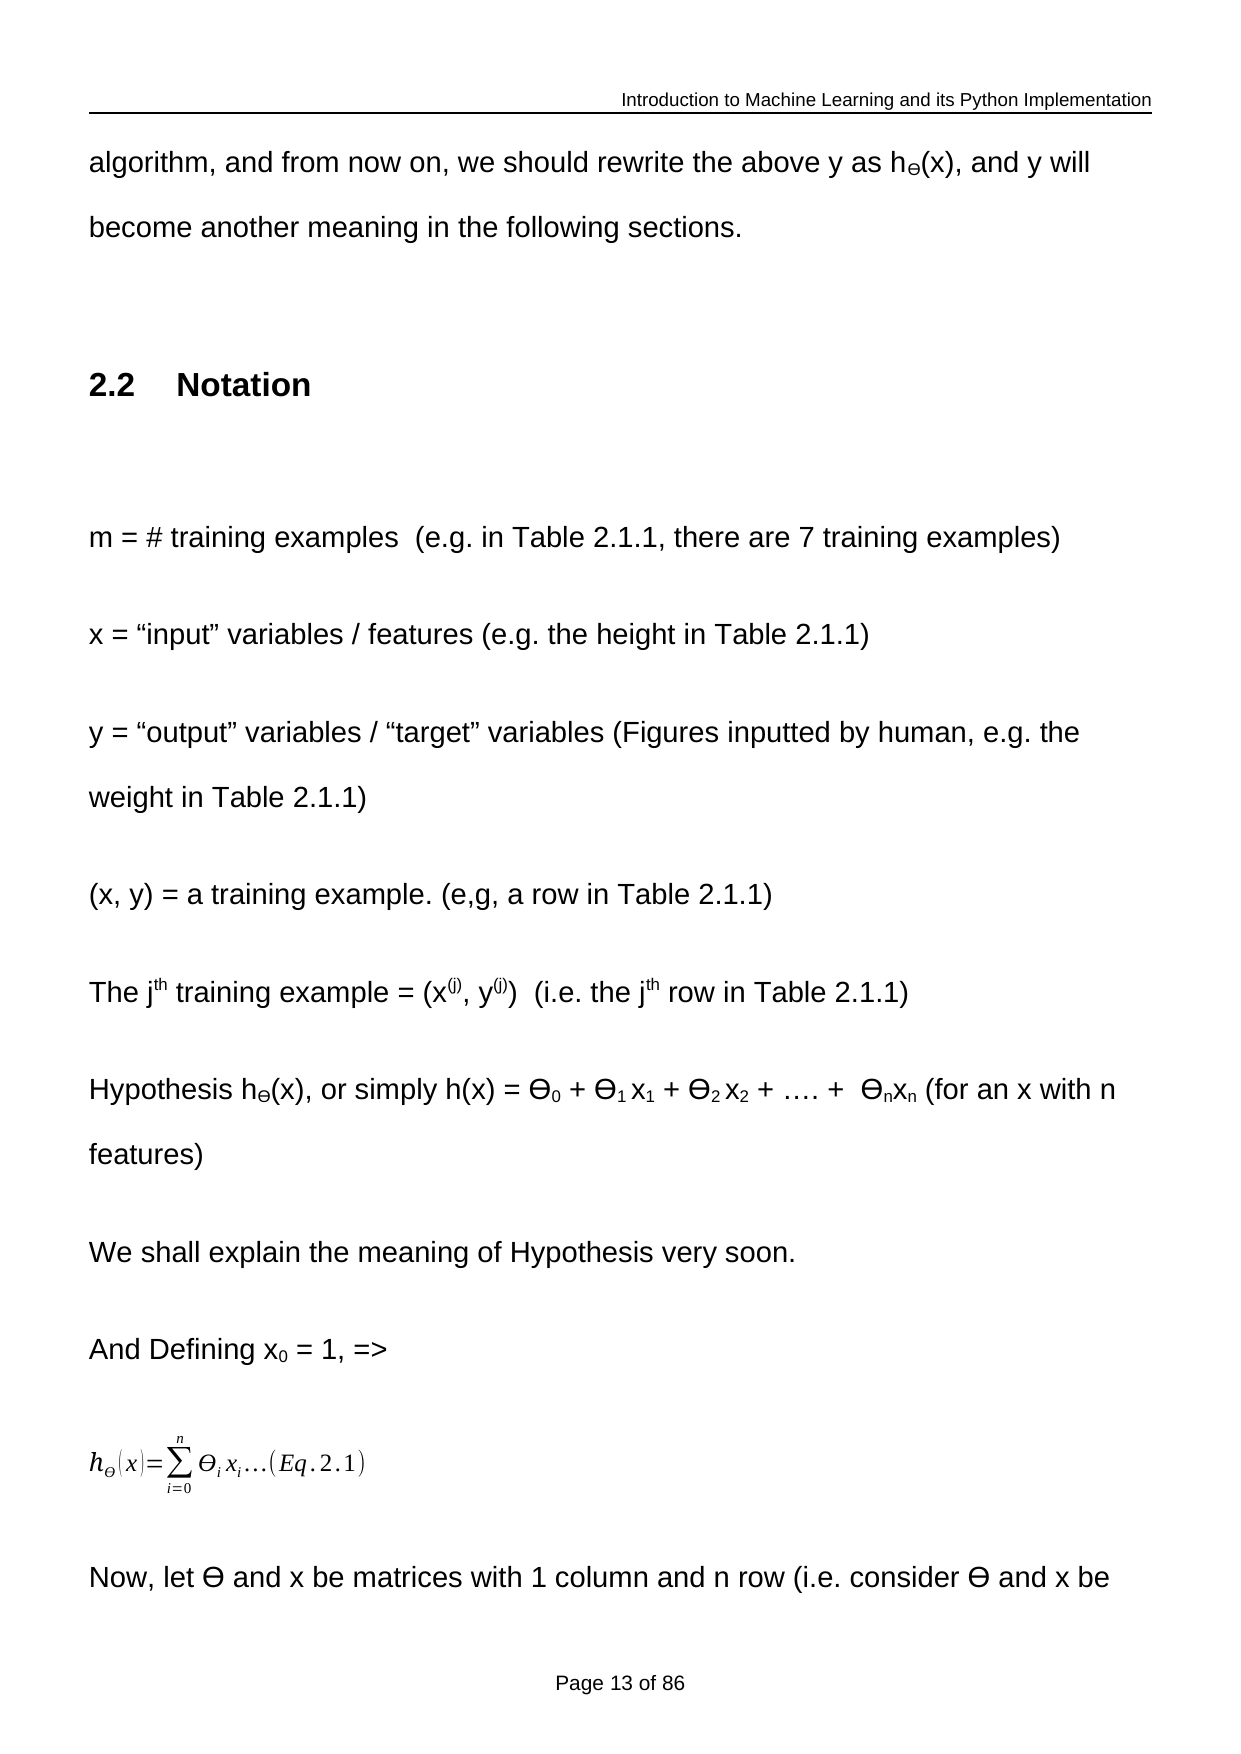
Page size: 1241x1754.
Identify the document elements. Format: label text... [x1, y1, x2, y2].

text m = # training examples (e.g. in Table 2.1.1, there are 7 training examples) [89, 504, 1152, 569]
text We shall explain the meaning of Hypothesis very soon. [89, 1219, 1152, 1284]
text (x, y) = a training example. (e,g, a row in Table 2.1.1) [89, 862, 1152, 927]
subtitle 2.2 Notation [89, 352, 1152, 417]
text And Defining x0 = 1, => [89, 1317, 1152, 1382]
text x = “input” variables / features (e.g. the height in Table 2.1.1) [89, 602, 1152, 667]
text y = “output” variables / “target” variables (Figures inputted by human, e.g. the weight in Table 2.1.1) [89, 699, 1152, 829]
text Hypothesis hϴ(x), or simply h(x) = ϴ0 + ϴ1 x1 + ϴ2 x2 + …. + ϴnxn (for an x with n features) [89, 1057, 1152, 1187]
text Now, let ϴ and x be matrices with 1 column and n row (i.e. consider ϴ and x be vectors represented by matrices), we have: [89, 1544, 1152, 1609]
text The jth training example = (x(j), y(j)) (i.e. the jth row in Table 2.1.1) [89, 959, 1152, 1024]
